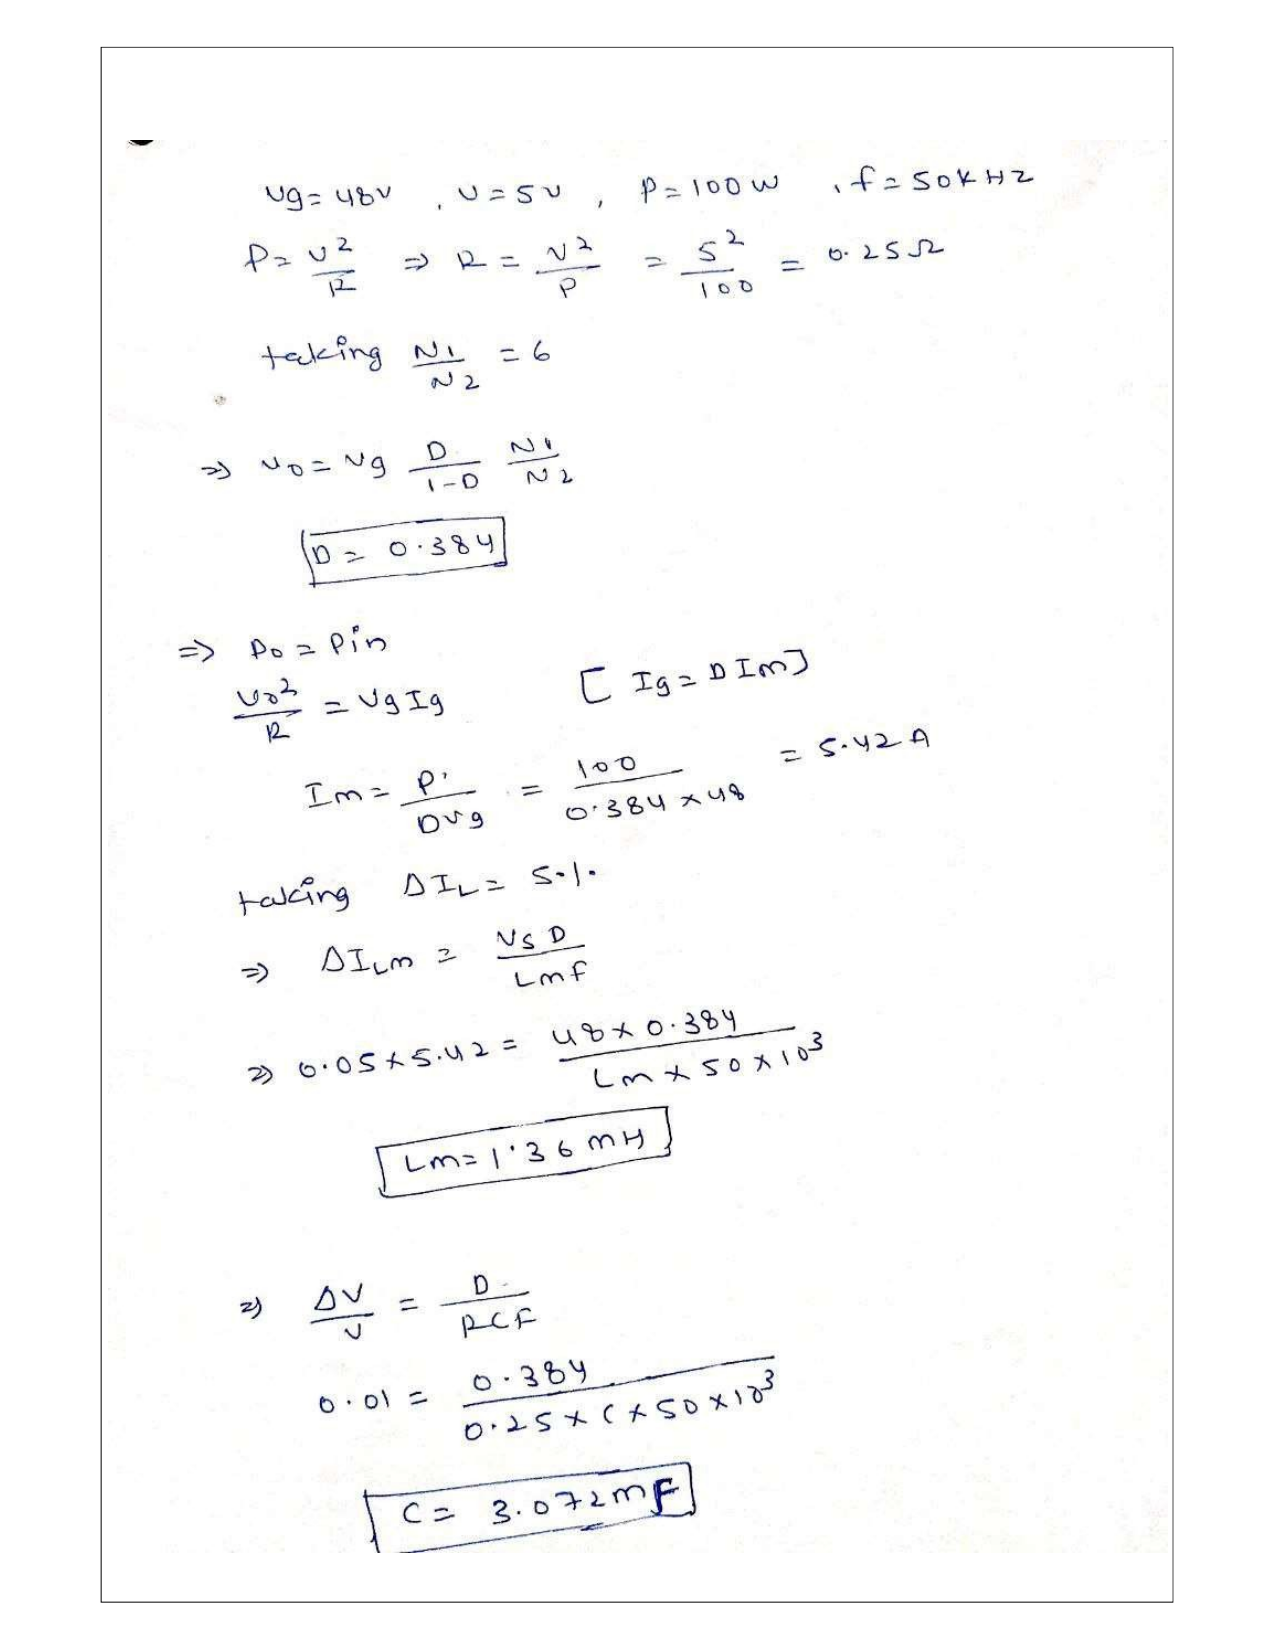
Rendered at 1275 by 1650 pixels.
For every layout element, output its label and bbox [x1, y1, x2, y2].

picture [108, 140, 1168, 1553]
